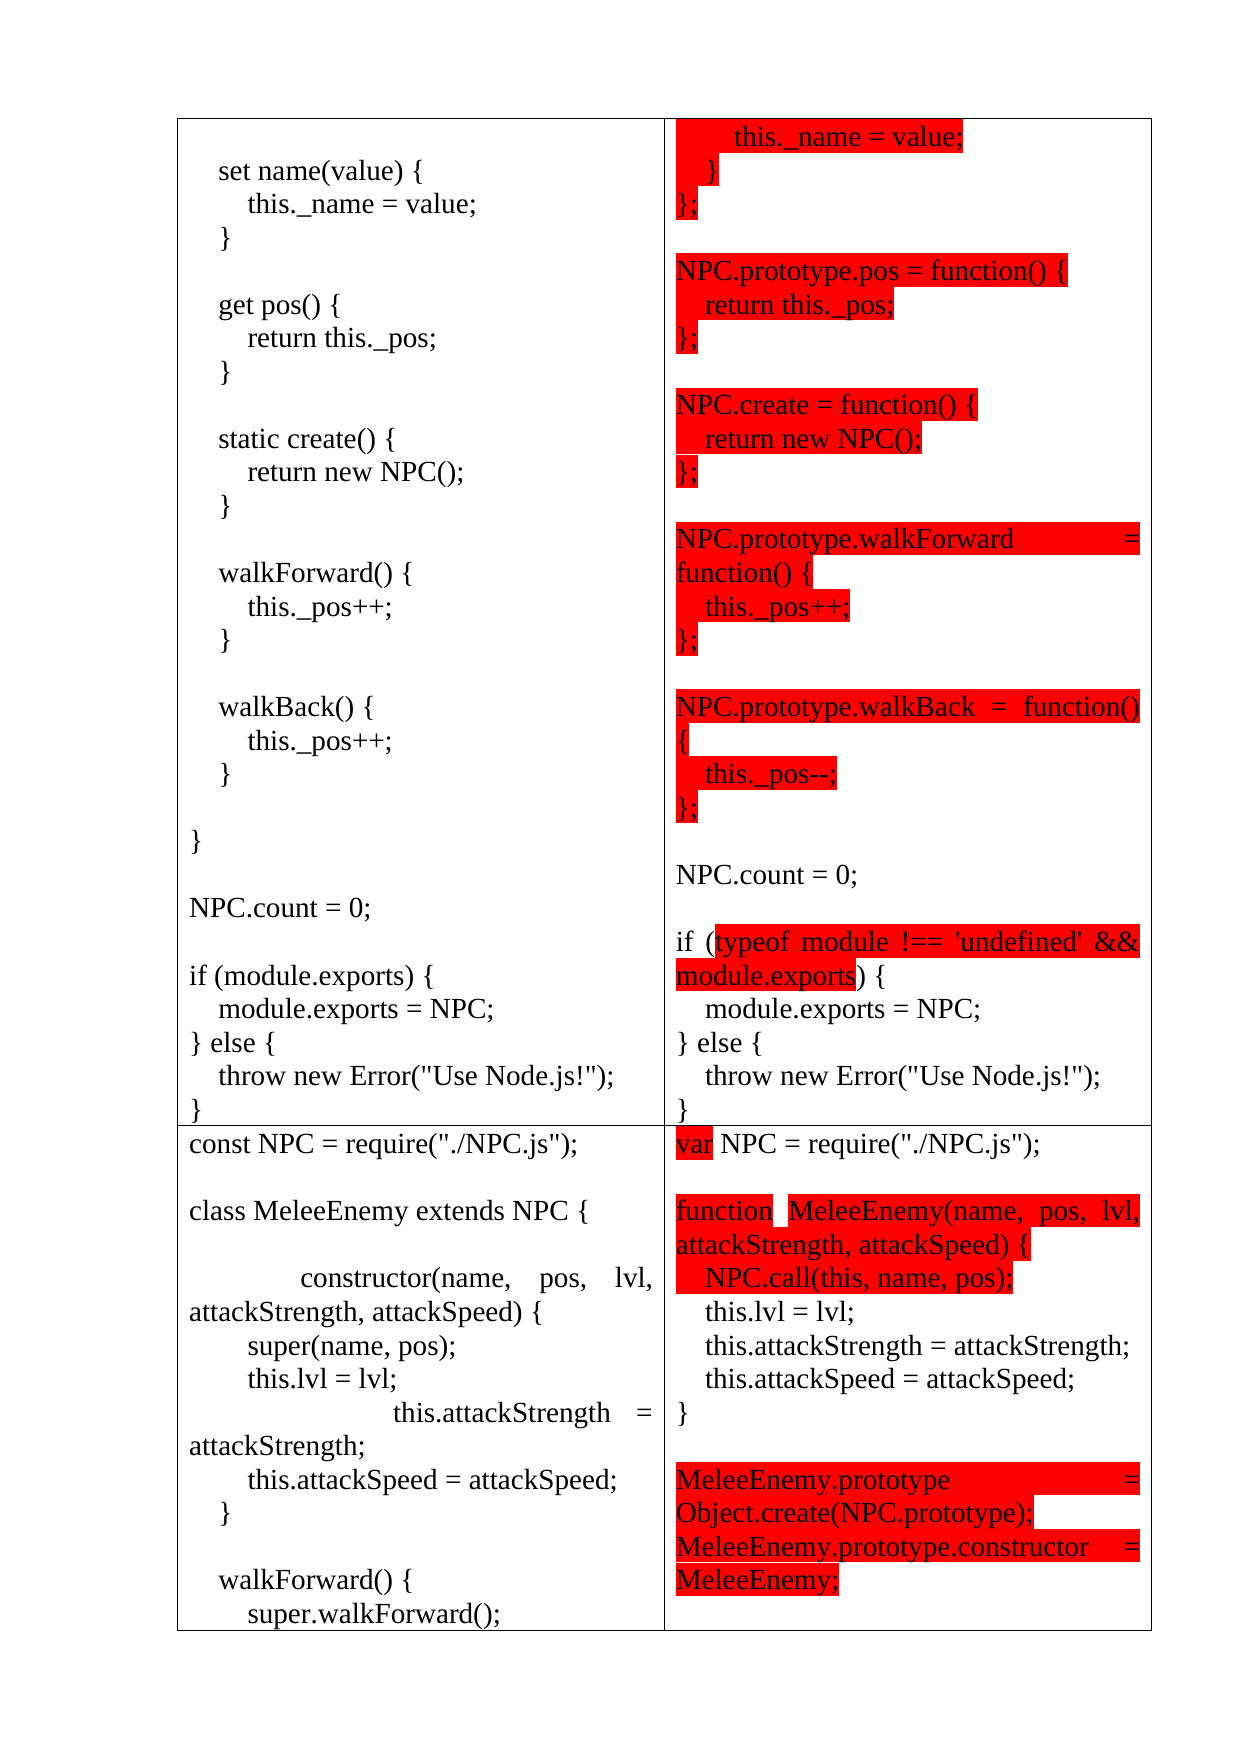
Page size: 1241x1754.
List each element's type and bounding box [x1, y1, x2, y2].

table_cell [665, 1126, 1151, 1629]
table_cell [178, 119, 664, 1125]
table_cell [665, 119, 1151, 1125]
table_cell [178, 1126, 664, 1629]
